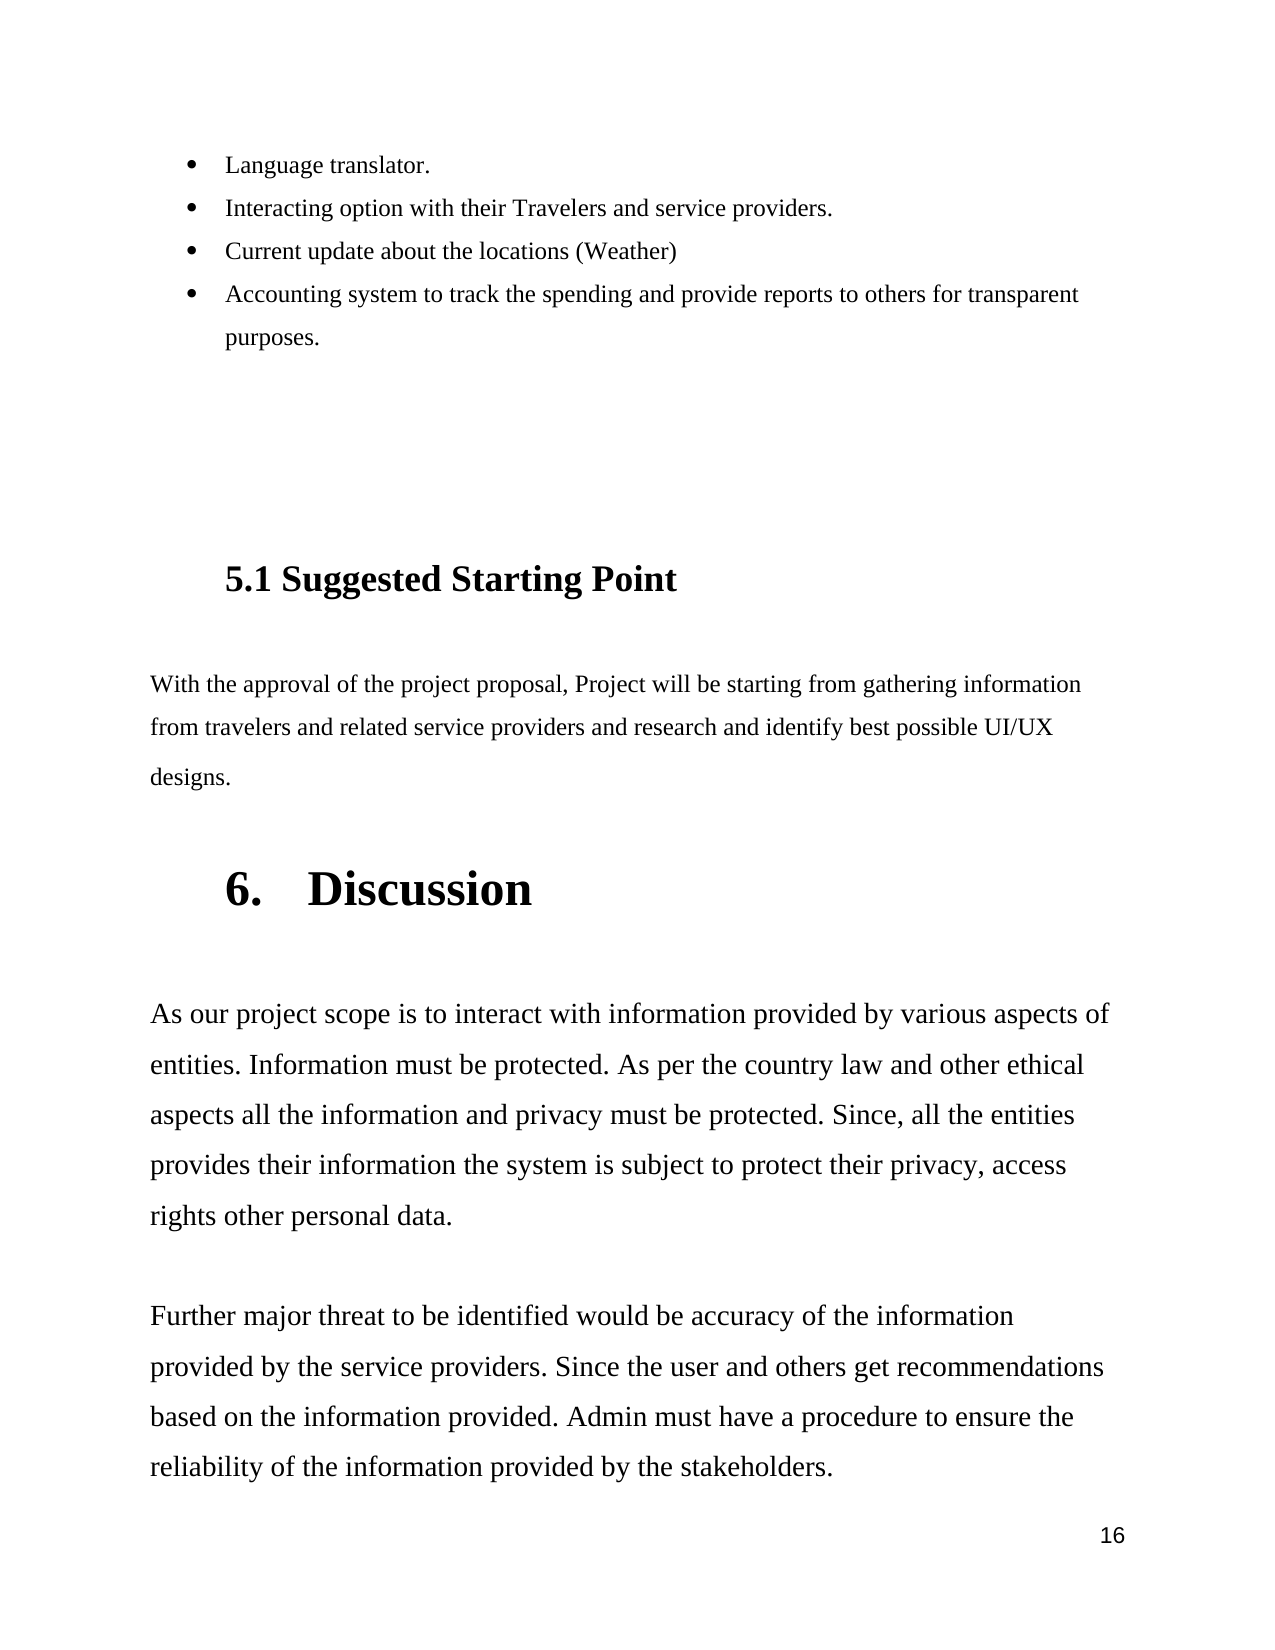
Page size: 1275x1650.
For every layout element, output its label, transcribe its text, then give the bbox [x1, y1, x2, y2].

subtitle Suggested Starting Point [225, 557, 1125, 600]
list Language translator. [187, 150, 1125, 179]
list Interacting option with their Travelers and service providers. [187, 193, 1125, 222]
text With the approval of the project proposal, Project will be starting from gathering information from travelers and related service providers and research and identify best possible UI/UX designs. [150, 669, 1125, 792]
text As our project scope is to interact with information provided by various aspects of entities. Information must be protected. As per the country law and other ethical aspects all the information and privacy must be protected. Since, all the entities provides their information the system is subject to protect their privacy, access rights other personal data. [150, 997, 1125, 1231]
text Further major threat to be identified would be accuracy of the information provided by the service providers. Since the user and others get recommendations based on the information provided. Admin must have a procedure to ensure the reliability of the information provided by the stakeholders. [150, 1298, 1125, 1483]
subtitle Discussion [225, 858, 1125, 916]
list Current update about the locations (Weather) [187, 236, 1125, 265]
list Accounting system to track the spending and provide reports to others for transparent purposes. [187, 279, 1125, 351]
